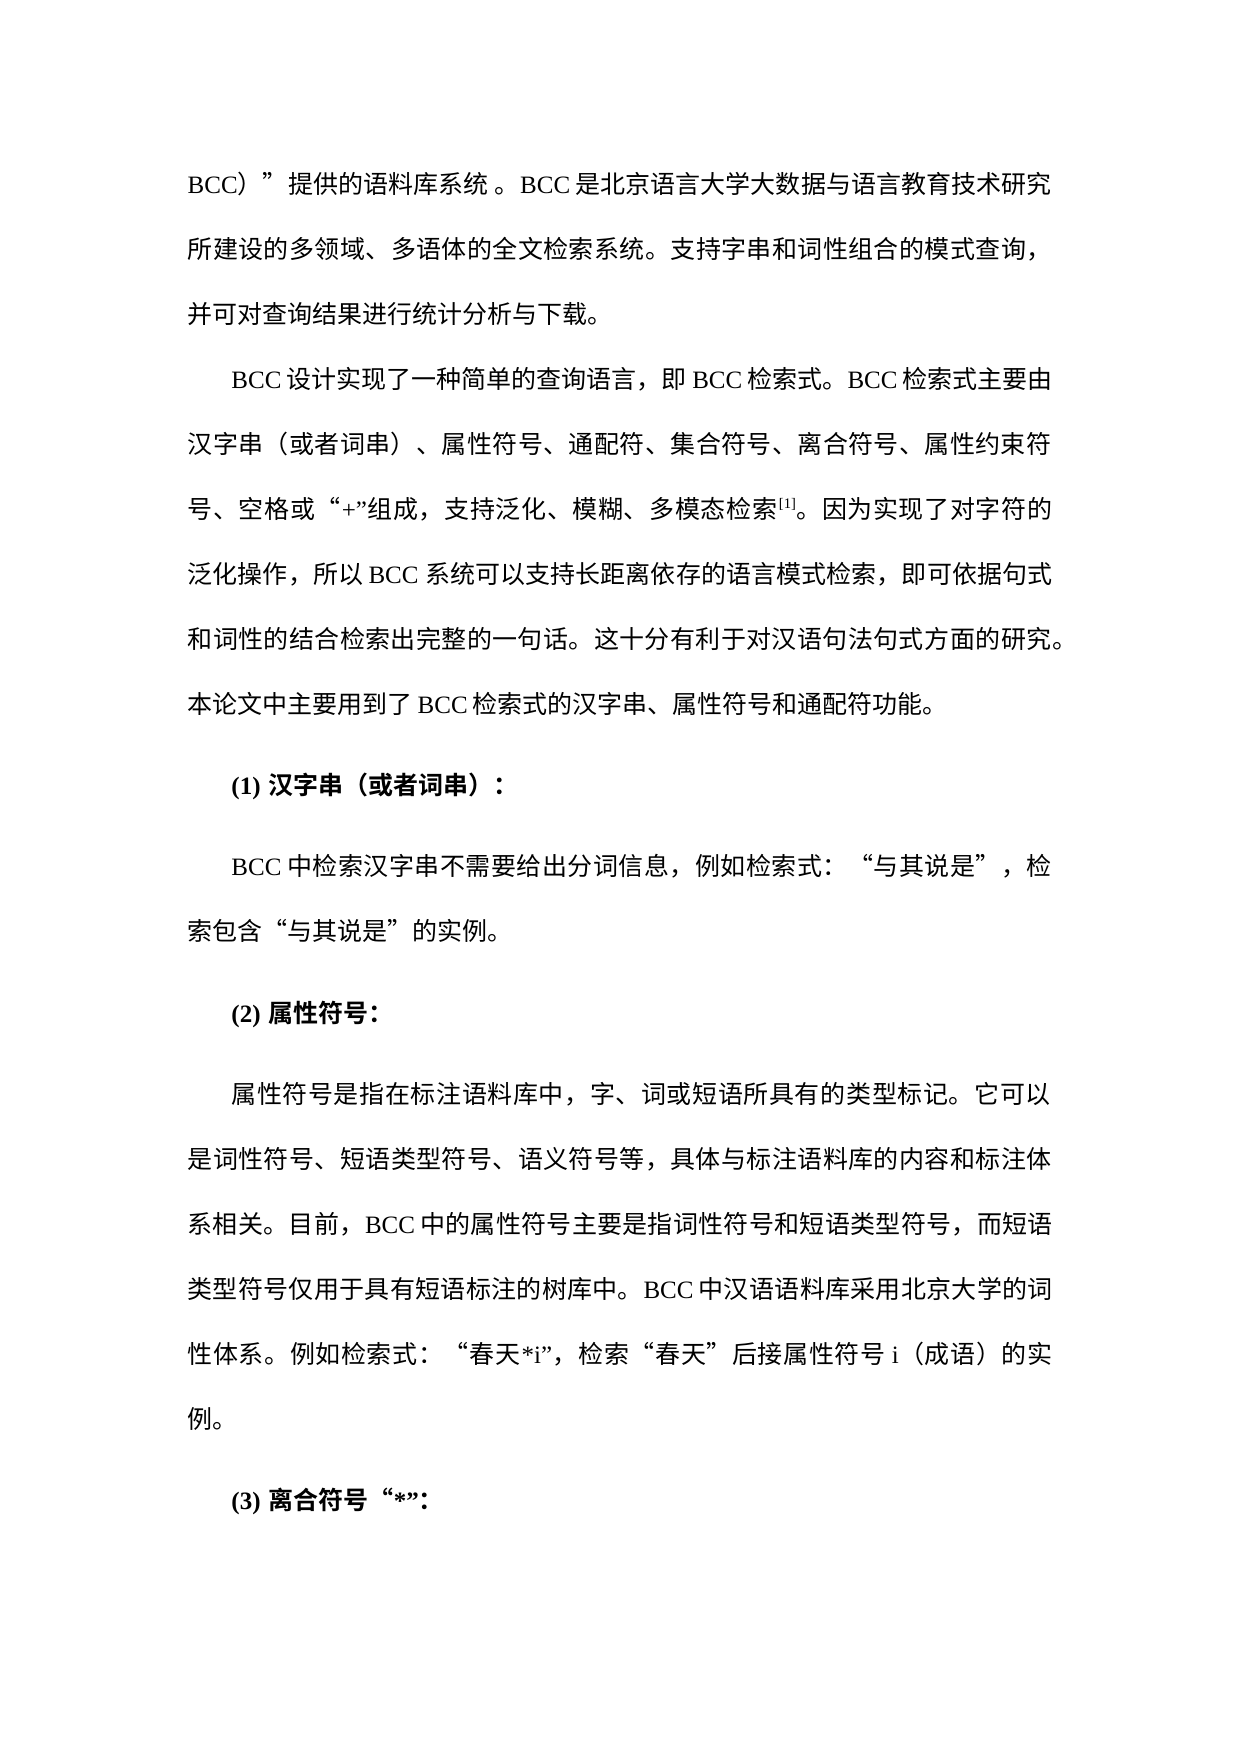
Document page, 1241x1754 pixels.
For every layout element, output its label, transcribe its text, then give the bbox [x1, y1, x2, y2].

list 离合符号“*”： [231, 1466, 1053, 1531]
text 属性符号是指在标注语料库中，字、词或短语所具有的类型标记。它可以是词性符号、短语类型符号、语义符号等，具体与标注语料库的内容和标注体系相关。目前，BCC中的属性符号主要是指词性符号和短语类型符号，而短语类型符号仅用于具有短语标注的树库中。BCC中汉语语料库采用北京大学的词性体系。例如检索式：“春天*i”，检索“春天”后接属性符号i（成语）的实例。 [187, 1060, 1053, 1450]
text BCC中检索汉字串不需要给出分词信息，例如检索式：“与其说是”，检索包含“与其说是”的实例。 [187, 832, 1053, 962]
list 属性符号： [231, 979, 1053, 1044]
text BCC设计实现了一种简单的查询语言，即BCC检索式。BCC检索式主要由汉字串（或者词串）、属性符号、通配符、集合符号、离合符号、属性约束符号、空格或“+”组成，支持泛化、模糊、多模态检索[1]。因为实现了对字符的泛化操作，所以BCC 系统可以支持长距离依存的语言模式检索，即可依据句式和词性的结合检索出完整的一句话。这十分有利于对汉语句法句式方面的研究。本论文中主要用到了BCC检索式的汉字串、属性符号和通配符功能。 [187, 345, 1053, 735]
list 汉字串（或者词串）： [231, 751, 1053, 816]
text 本文使用了“北京语言大学语料库中心（BLCU Corpus Center，简称BCC）”提供的语料库系统 。BCC是北京语言大学大数据与语言教育技术研究所建设的多领域、多语体的全文检索系统。支持字串和词性组合的模式查询，并可对查询结果进行统计分析与下载。 [187, 150, 1053, 345]
